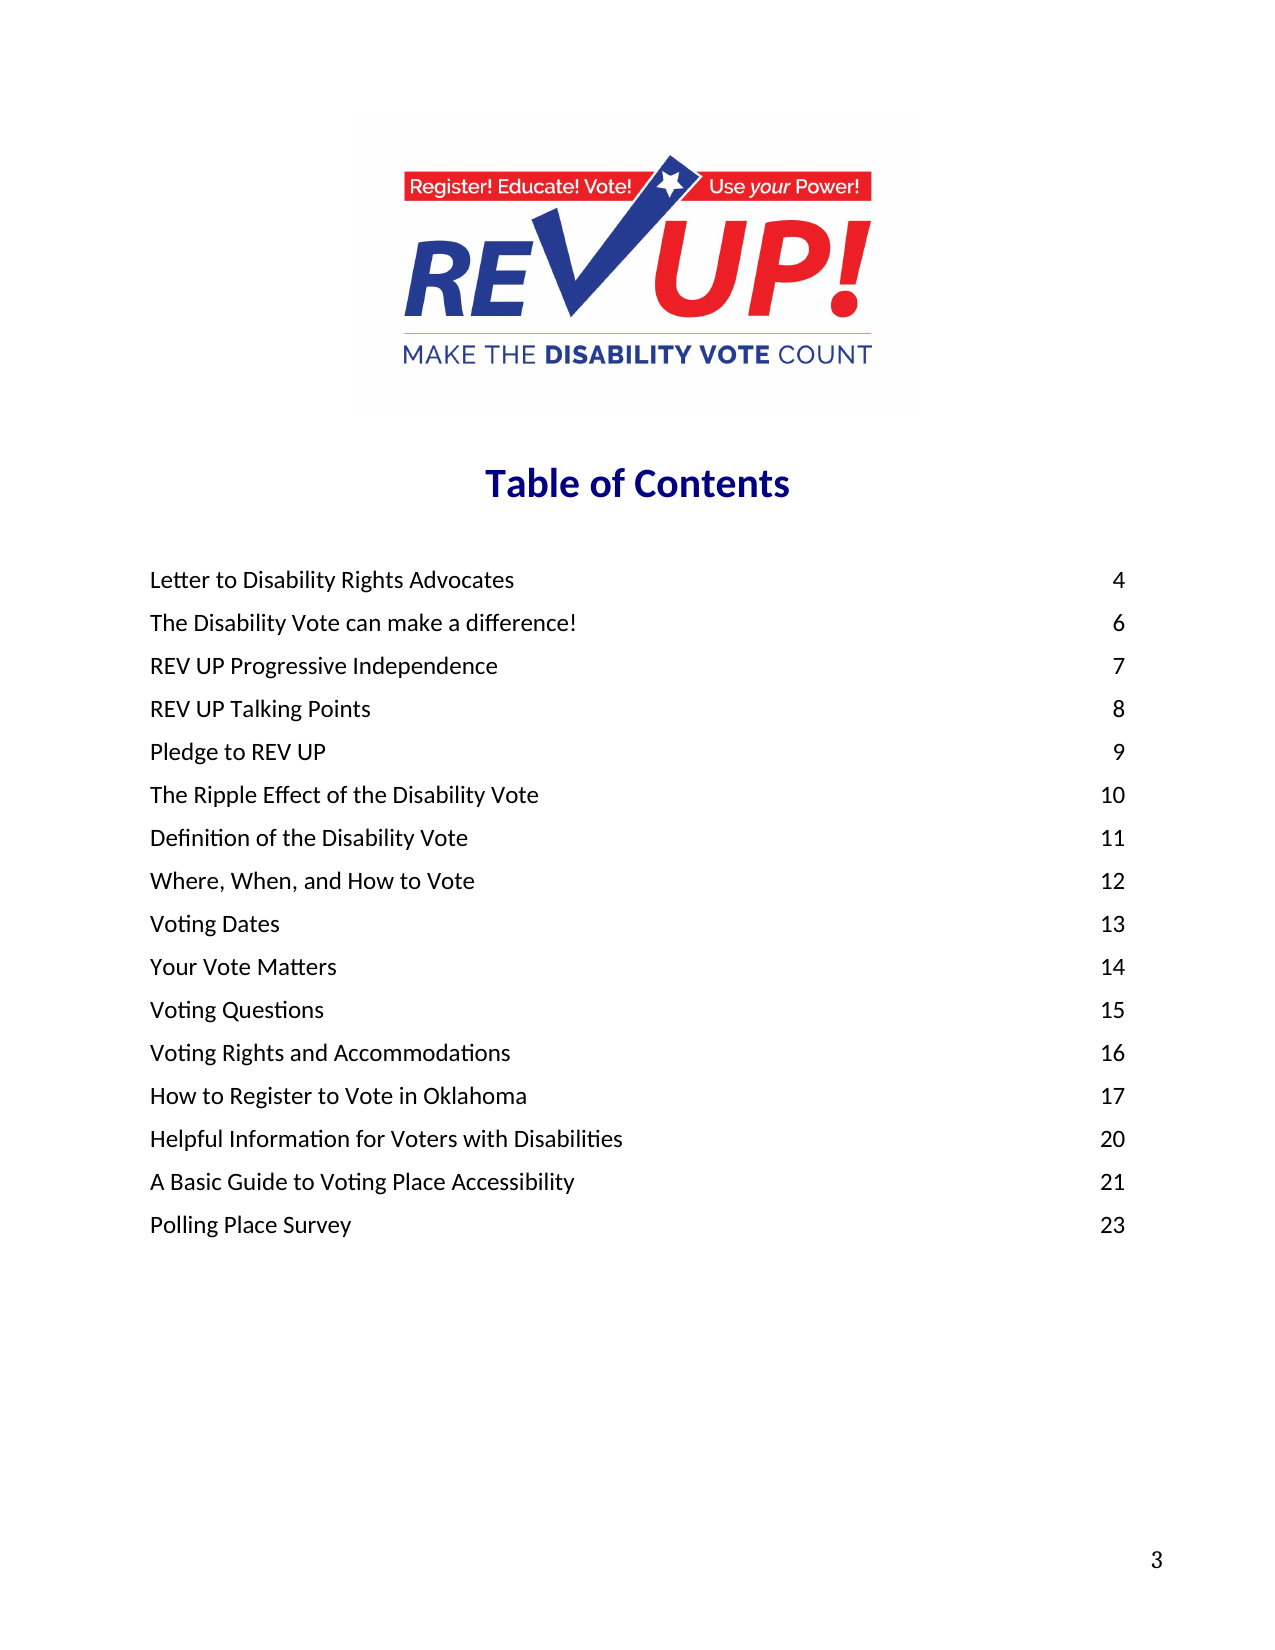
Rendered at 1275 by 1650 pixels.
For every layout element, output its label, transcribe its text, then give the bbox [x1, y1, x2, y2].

text Voting Dates 13 [150, 908, 1162, 938]
text A Basic Guide to Voting Place Accessibility 21 [150, 1166, 1162, 1197]
text How to Register to Vote in Oklahoma 17 [150, 1080, 1162, 1111]
text REV UP Talking Points 8 [150, 693, 1162, 723]
picture [356, 112, 919, 413]
text REV UP Progressive Independence 7 [150, 650, 1162, 680]
text Helpful Information for Voters with Disabilities 20 [150, 1123, 1162, 1154]
text Table of Contents [112, 457, 1162, 508]
text Voting Rights and Accommodations 16 [150, 1037, 1162, 1068]
text Pledge to REV UP 9 [150, 736, 1162, 766]
text Voting Questions 15 [150, 994, 1162, 1024]
text The Ripple Effect of the Disability Vote 10 [150, 779, 1162, 809]
text The Disability Vote can make a difference! 6 [150, 607, 1162, 637]
text Definition of the Disability Vote 11 [150, 822, 1162, 852]
text Letter to Disability Rights Advocates 4 [150, 564, 1162, 594]
text Polling Place Survey 23 [150, 1209, 1162, 1240]
text Your Vote Matters 14 [150, 951, 1162, 982]
text Where, When, and How to Vote 12 [150, 865, 1162, 896]
